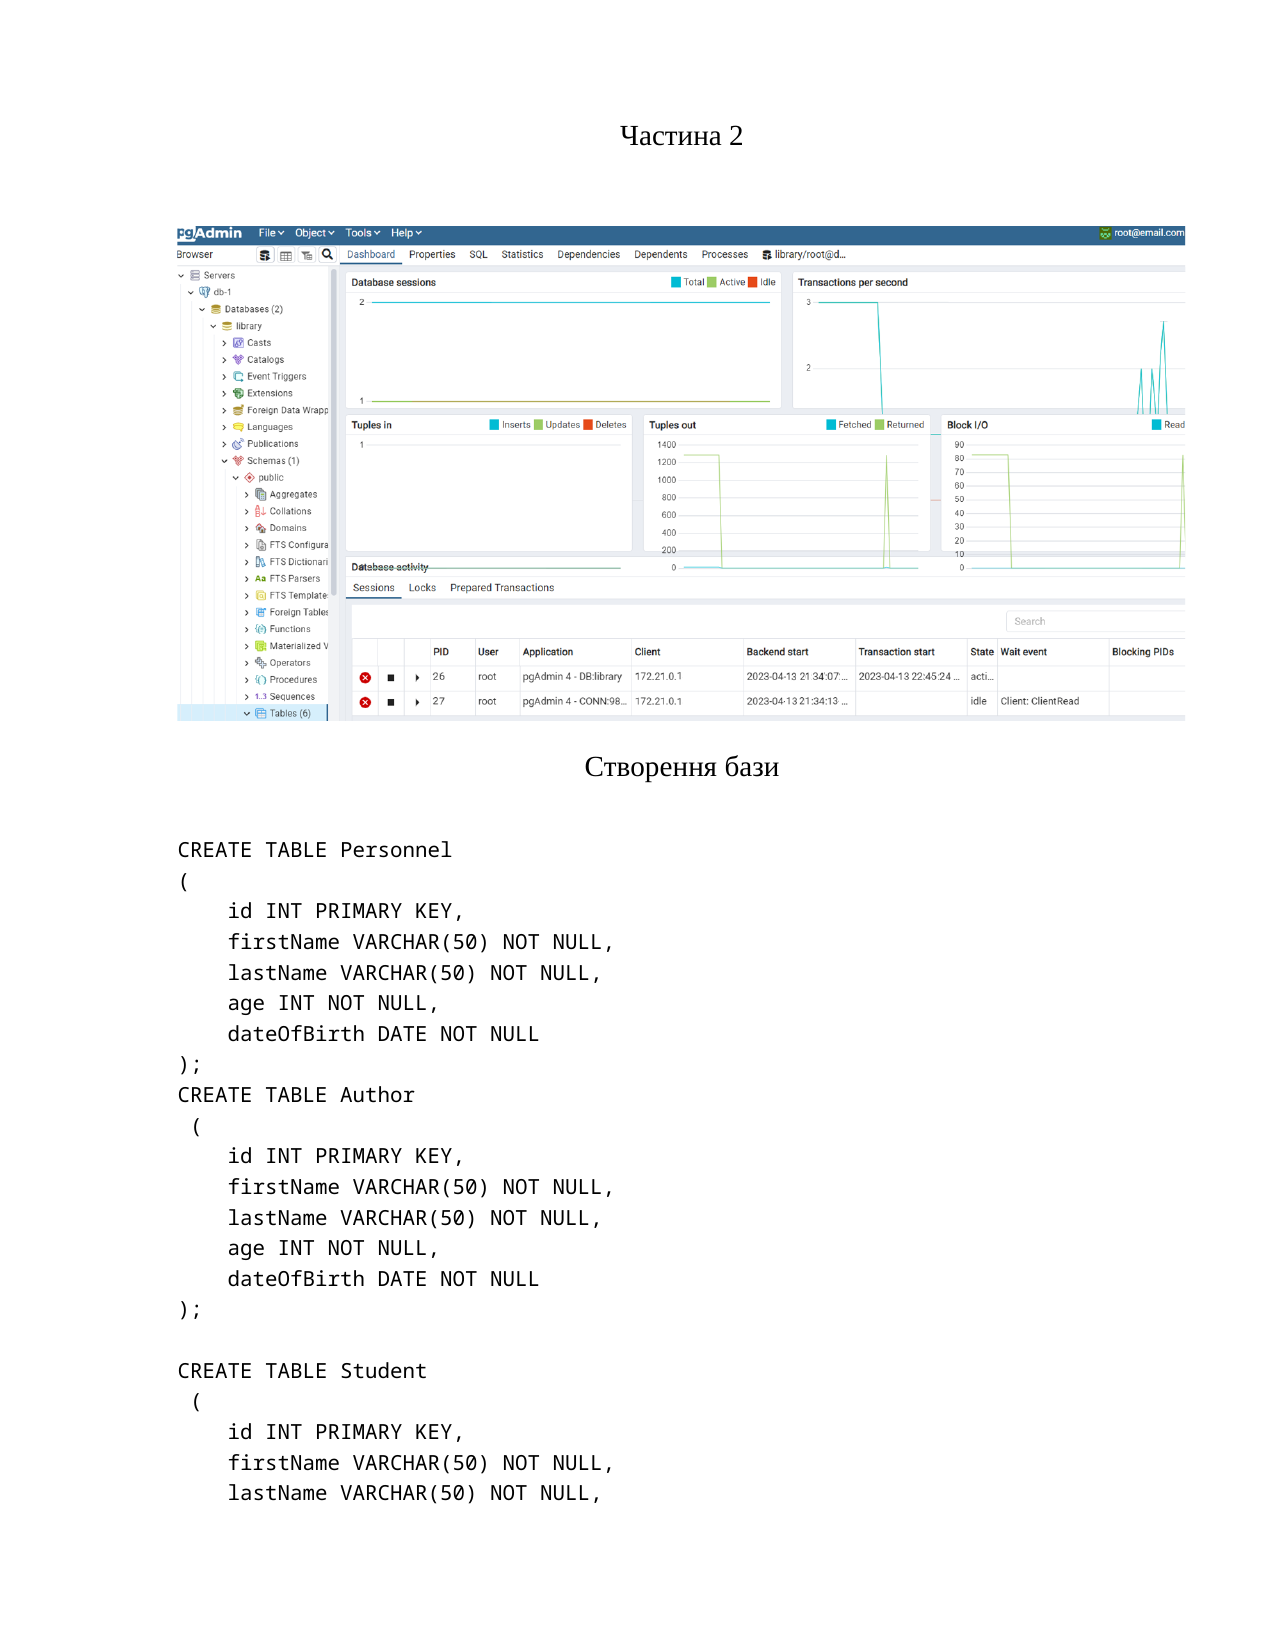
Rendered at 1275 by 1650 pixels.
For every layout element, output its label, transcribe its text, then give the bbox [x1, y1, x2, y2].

text CREATE TABLE Student [177, 1356, 1186, 1384]
text ); [177, 1049, 1186, 1078]
text lastName VARCHAR(50) NOT NULL, [177, 1478, 1186, 1507]
text age INT NOT NULL, [177, 1233, 1186, 1262]
text lastName VARCHAR(50) NOT NULL, [177, 958, 1186, 986]
text id INT PRIMARY KEY, [177, 1141, 1186, 1170]
text ( [177, 1386, 1186, 1415]
text ( [177, 866, 1186, 894]
subtitle Створення бази [177, 749, 1186, 832]
text dateOfBirth DATE NOT NULL [177, 1264, 1186, 1292]
text CREATE TABLE Author [177, 1080, 1186, 1109]
text ( [177, 1111, 1186, 1139]
text Частина 2 [177, 118, 1186, 152]
text firstName VARCHAR(50) NOT NULL, [177, 1448, 1186, 1476]
text ); [177, 1294, 1186, 1323]
text dateOfBirth DATE NOT NULL [177, 1019, 1186, 1047]
text id INT PRIMARY KEY, [177, 1417, 1186, 1446]
text id INT PRIMARY KEY, [177, 896, 1186, 925]
text age INT NOT NULL, [177, 988, 1186, 1017]
text firstName VARCHAR(50) NOT NULL, [177, 927, 1186, 956]
text firstName VARCHAR(50) NOT NULL, [177, 1172, 1186, 1201]
text lastName VARCHAR(50) NOT NULL, [177, 1203, 1186, 1231]
picture [177, 226, 1186, 721]
text CREATE TABLE Personnel [177, 835, 1186, 864]
